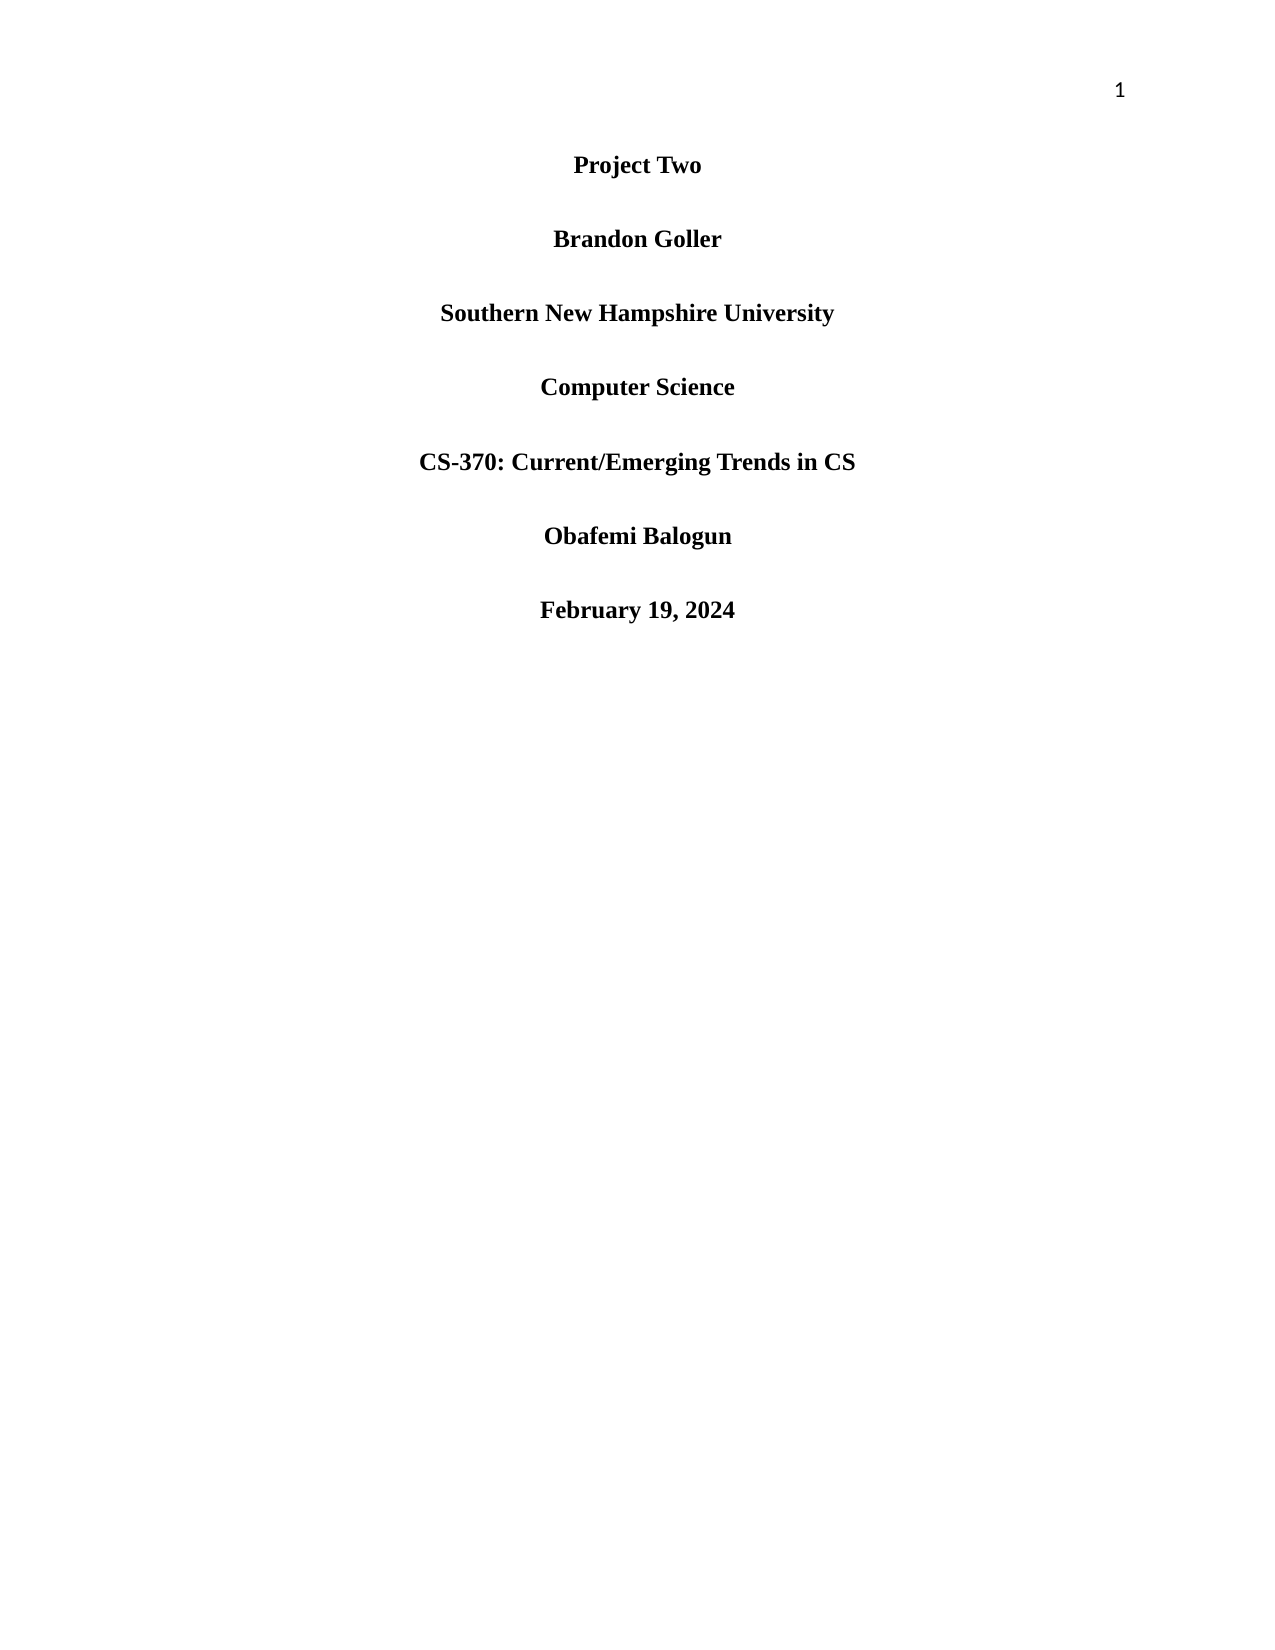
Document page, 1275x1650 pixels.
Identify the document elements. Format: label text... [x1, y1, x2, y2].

text CS-370: Current/Emerging Trends in CS [150, 447, 1125, 475]
text Southern New Hampshire University [150, 298, 1125, 327]
text Brandon Goller [150, 224, 1125, 253]
text Project Two [150, 150, 1125, 179]
text Computer Science [150, 372, 1125, 401]
text Obafemi Balogun [150, 521, 1125, 549]
text February 19, 2024 [150, 595, 1125, 624]
